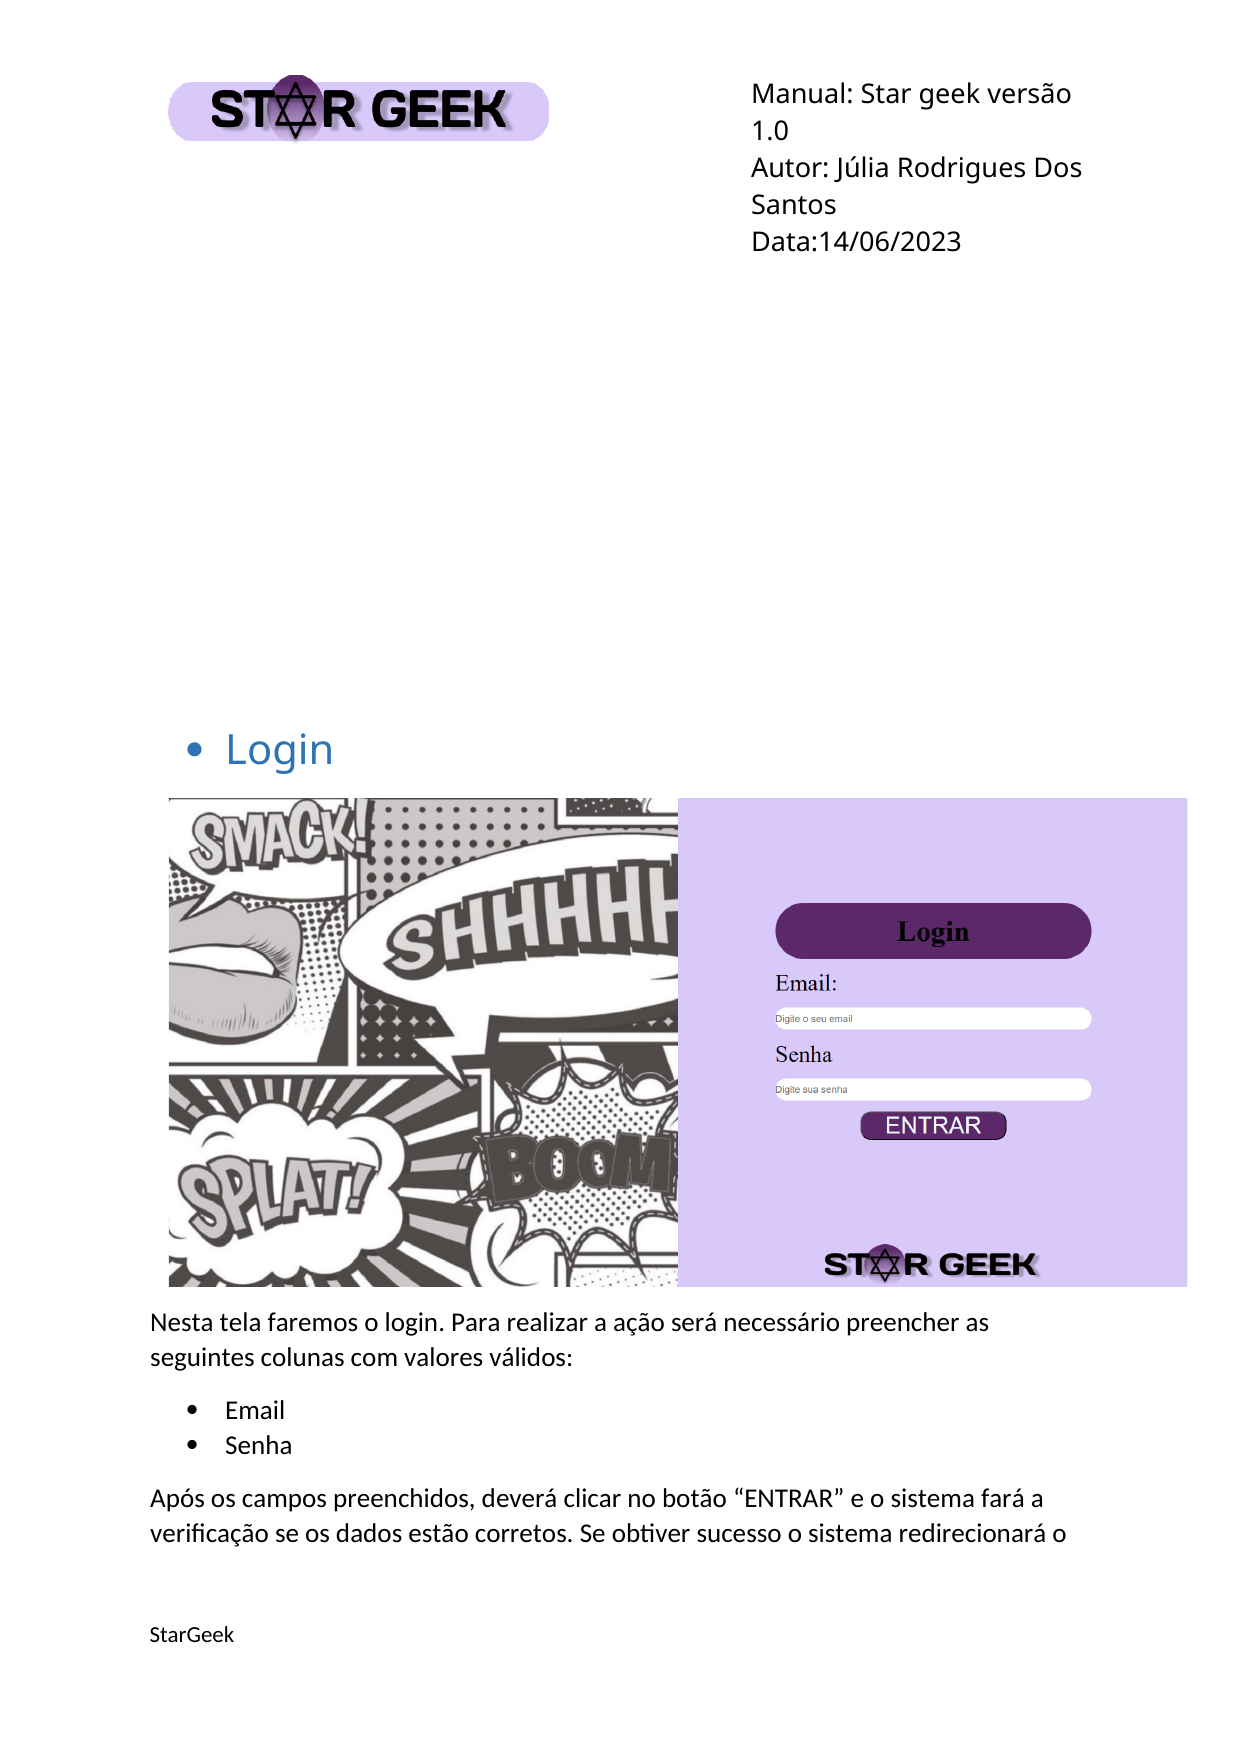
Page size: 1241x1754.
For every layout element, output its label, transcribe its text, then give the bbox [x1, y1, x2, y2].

list Email [187, 1393, 1090, 1426]
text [150, 1481, 1090, 1549]
text Nesta tela faremos o login. Para realizar a ação será necessário preencher as seguintes colunas com valores válidos: [150, 1305, 1090, 1374]
list Login [187, 720, 1090, 777]
list Senha [187, 1428, 1090, 1462]
